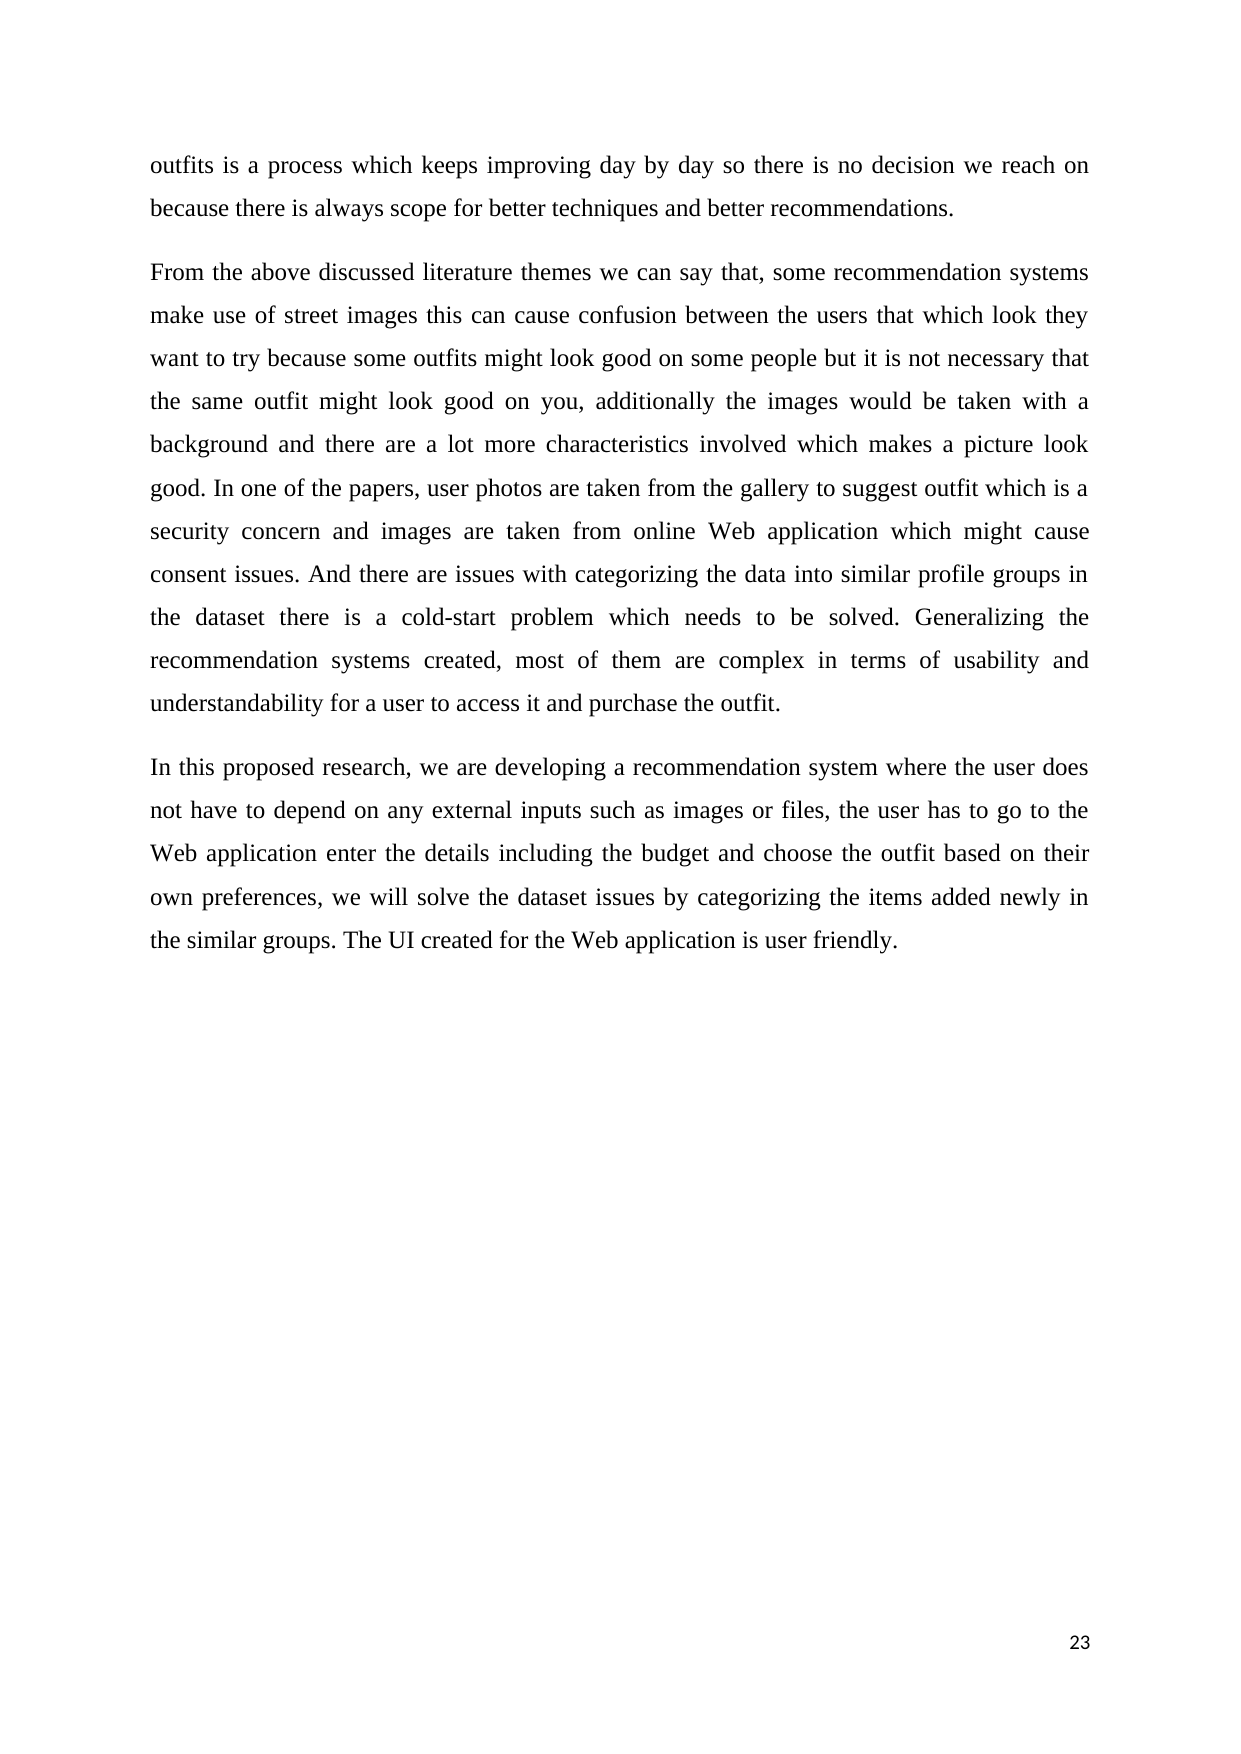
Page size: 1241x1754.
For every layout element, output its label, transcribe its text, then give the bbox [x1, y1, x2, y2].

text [150, 150, 1090, 222]
text In this proposed research, we are developing a recommendation system where the user does not have to depend on any external inputs such as images or files, the user has to go to the Web application enter the details including the budget and choose the outfit based on their own preferences, we will solve the dataset issues by categorizing the items added newly in the similar groups. The UI created for the Web application is user friendly. [150, 752, 1090, 953]
text From the above discussed literature themes we can say that, some recommendation systems make use of street images this can cause confusion between the users that which look they want to try because some outfits might look good on some people but it is not necessary that the same outfit might look good on you, additionally the images would be taken with a background and there are a lot more characteristics involved which makes a picture look good. In one of the papers, user photos are taken from the gallery to suggest outfit which is a security concern and images are taken from online Web application which might cause consent issues. And there are issues with categorizing the data into similar profile groups in the dataset there is a cold-start problem which needs to be solved. Generalizing the recommendation systems created, most of them are complex in terms of usability and understandability for a user to access it and purchase the outfit. [150, 257, 1090, 717]
